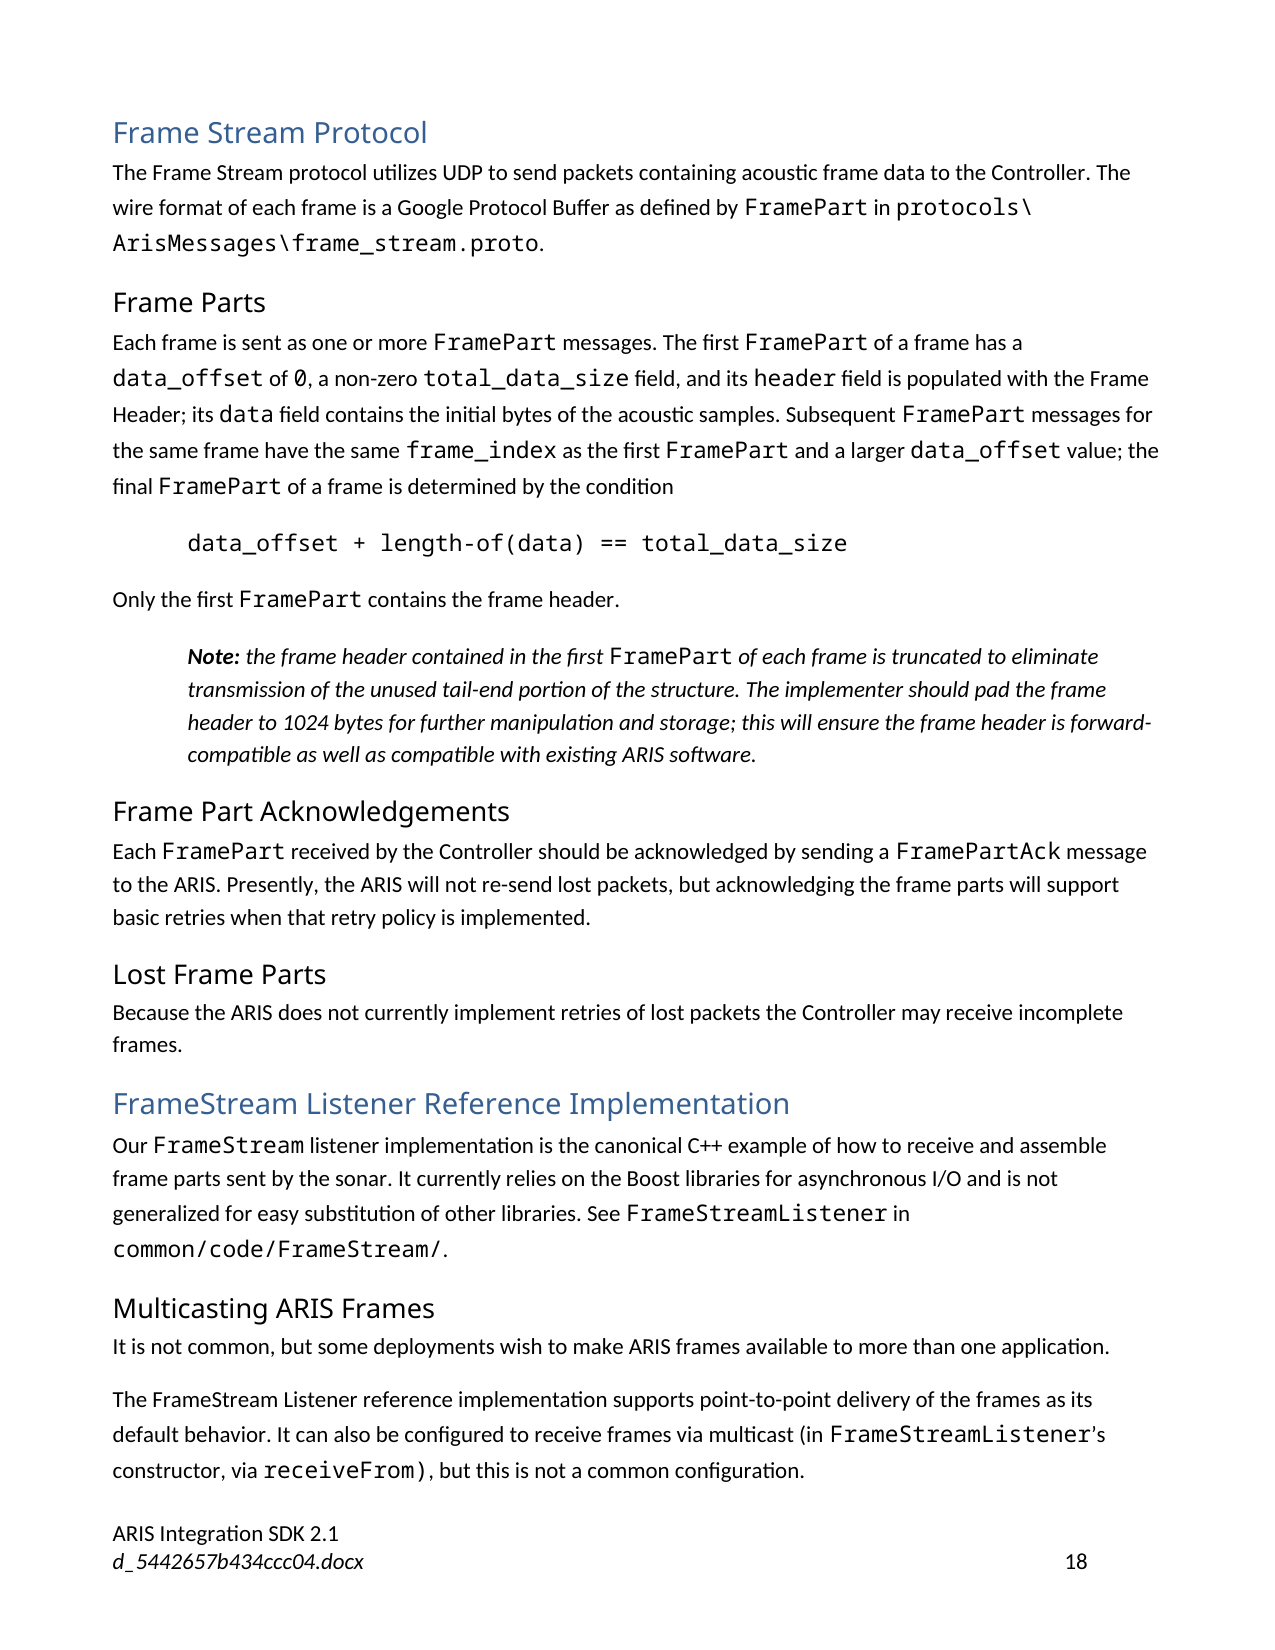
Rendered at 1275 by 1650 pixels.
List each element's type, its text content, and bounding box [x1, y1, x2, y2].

subtitle Lost Frame Parts [112, 956, 1162, 993]
text Note: the frame header contained in the first FramePart of each frame is truncated to eliminate transmission of the unused tail-end portion of the structure. The implementer should pad the frame header to 1024 bytes for further manipulation and storage; this will ensure the frame header is forward-compatible as well as compatible with existing ARIS software. [187, 640, 1162, 768]
subtitle Frame Part Acknowledgements [112, 793, 1162, 830]
text Because the ARIS does not currently implement retries of lost packets the Controller may receive incomplete frames. [112, 998, 1162, 1058]
subtitle Frame Stream Protocol [112, 112, 1162, 152]
text The Frame Stream protocol utilizes UDP to send packets containing acoustic frame data to the Controller. The wire format of each frame is a Google Protocol Buffer as defined by FramePart in protocols\ArisMessages\frame_stream.proto. [112, 158, 1162, 258]
text Only the first FramePart contains the frame header. [112, 583, 1162, 614]
subtitle Frame Parts [112, 283, 1162, 320]
text Each frame is sent as one or more FramePart messages. The first FramePart of a frame has a data_offset of 0, a non-zero total_data_size field, and its header field is populated with the Frame Header; its data field contains the initial bytes of the acoustic samples. Subsequent FramePart messages for the same frame have the same frame_index as the first FramePart and a larger data_offset value; the final FramePart of a frame is determined by the condition [112, 326, 1162, 501]
text data_offset + length-of(data) == total_data_size [187, 526, 1162, 558]
subtitle Multicasting ARIS Frames [112, 1290, 1162, 1327]
text It is not common, but some deployments wish to make ARIS frames available to more than one application. [112, 1332, 1162, 1360]
subtitle FrameStream Listener Reference Implementation [112, 1083, 1162, 1123]
text Each FramePart received by the Controller should be acknowledged by sending a FramePartAck message to the ARIS. Presently, the ARIS will not re-send lost packets, but acknowledging the frame parts will support basic retries when that retry policy is implemented. [112, 835, 1162, 931]
